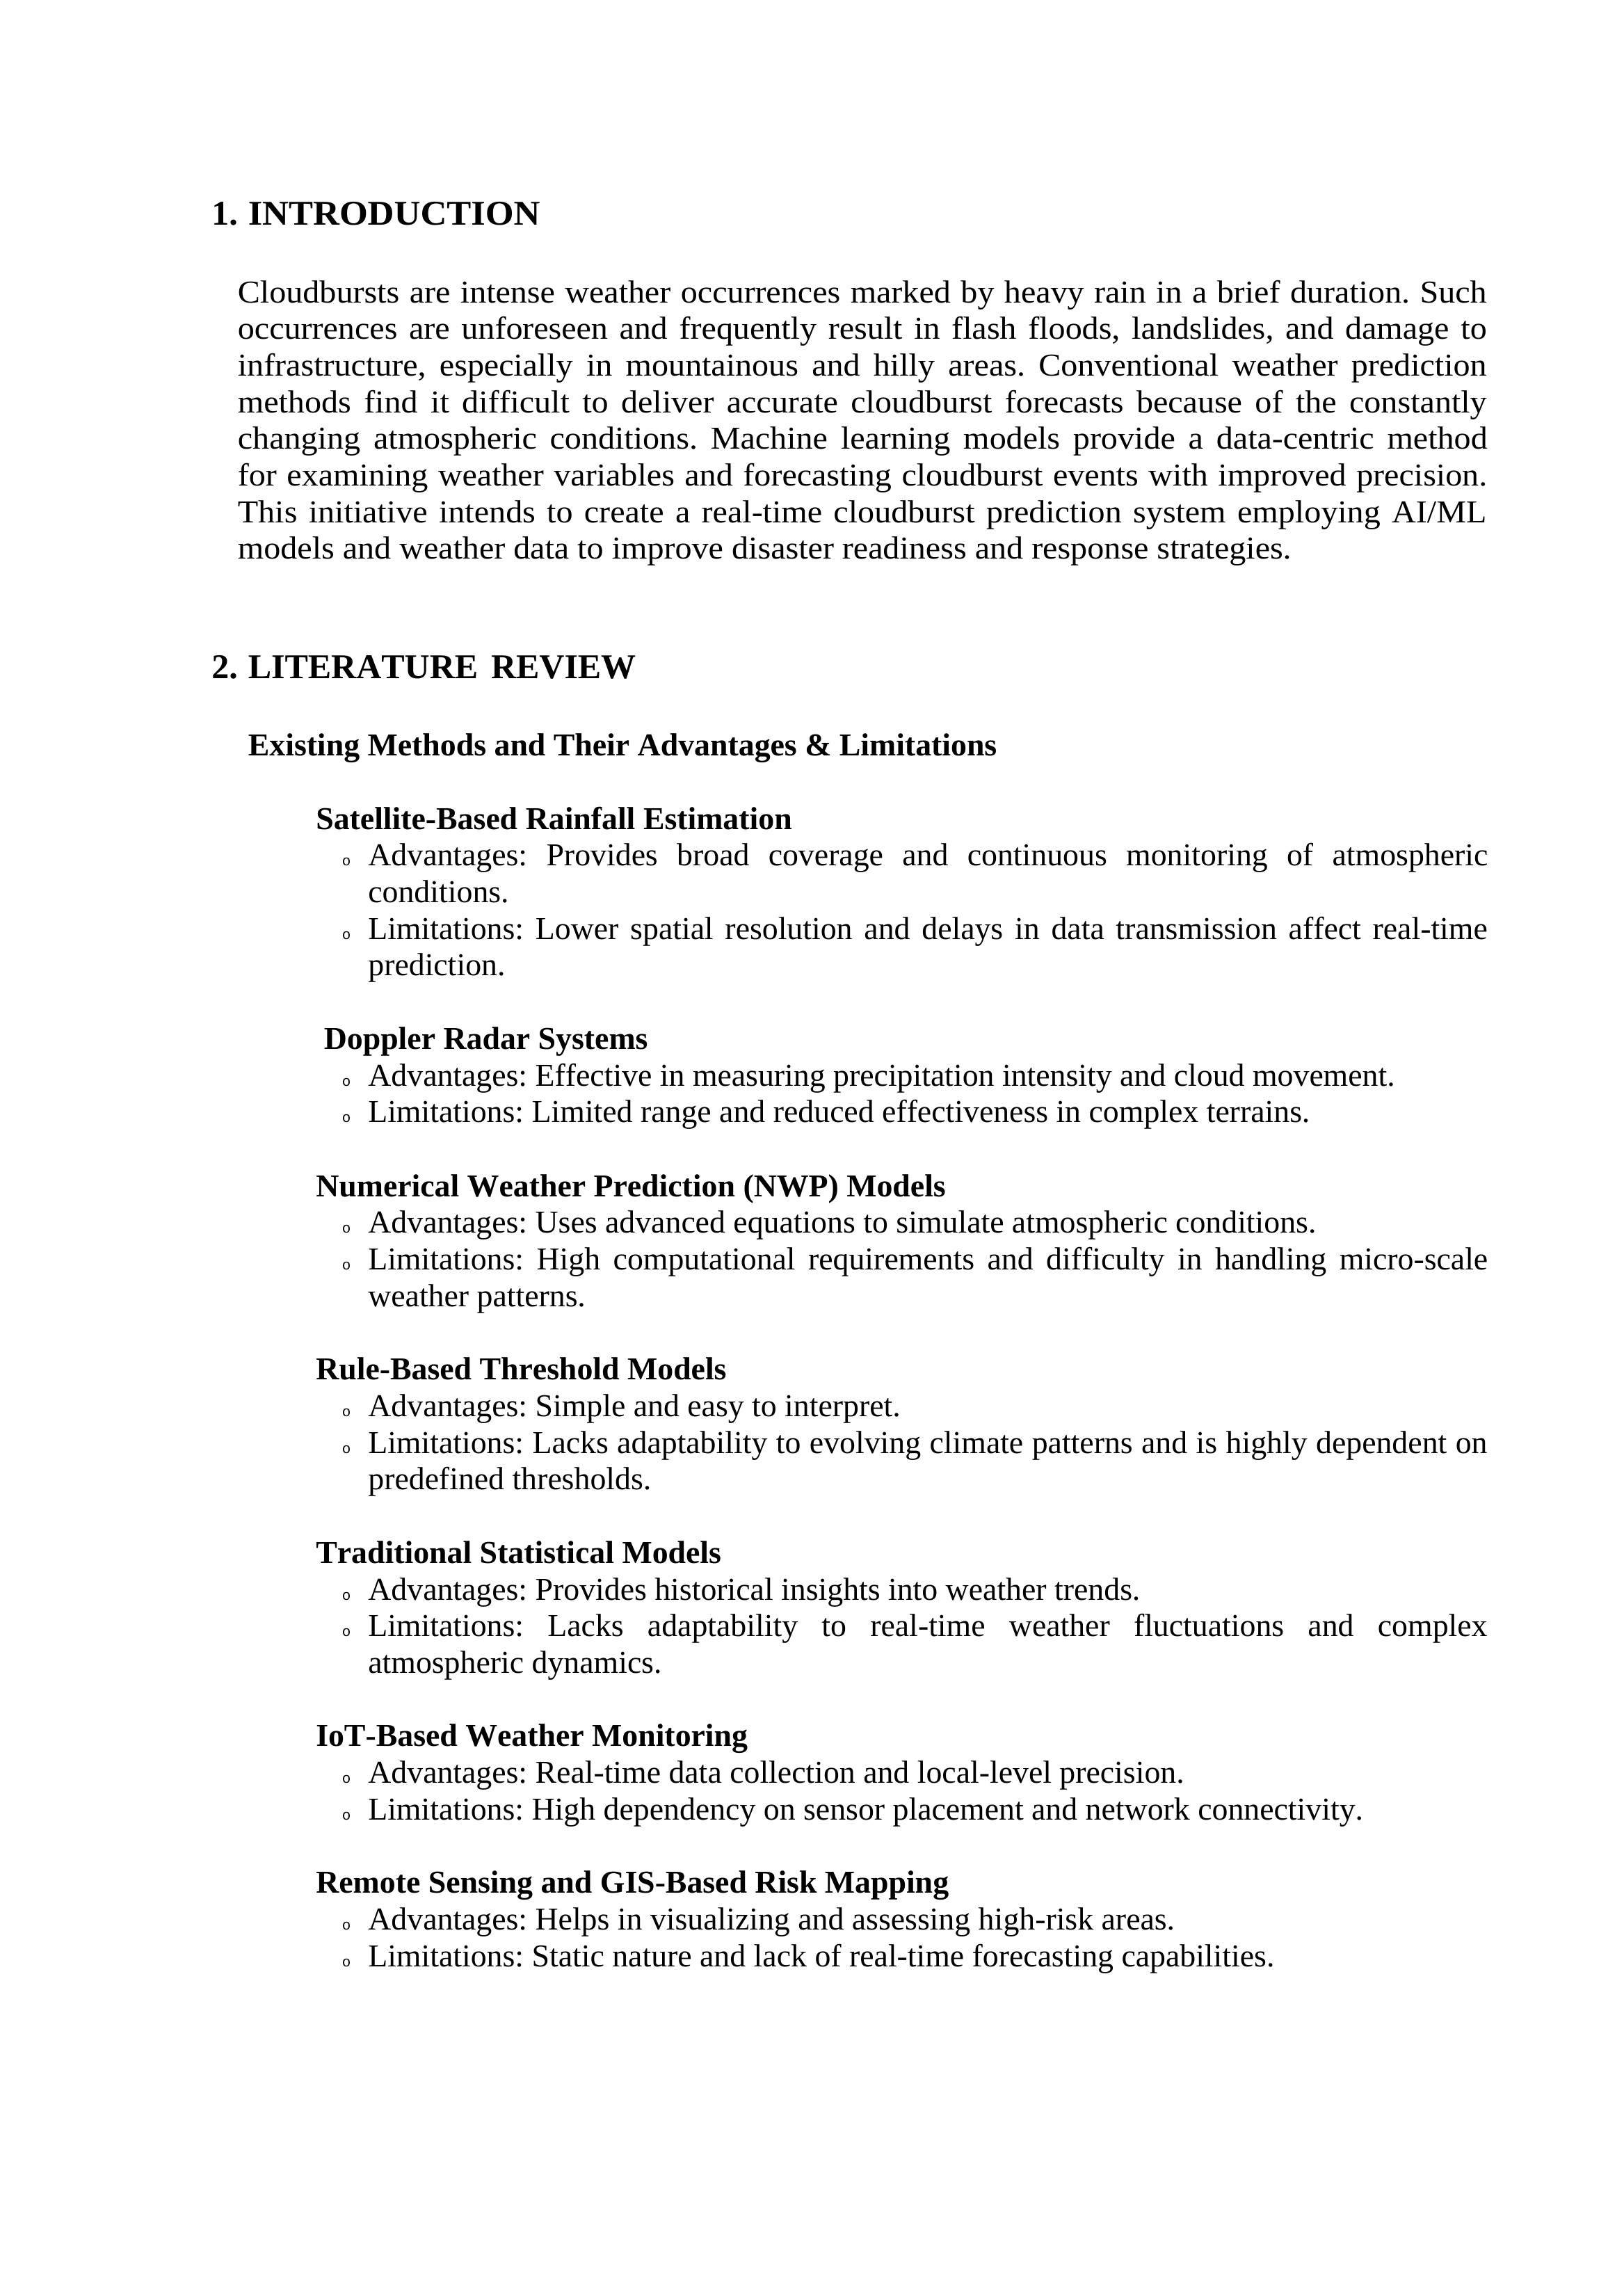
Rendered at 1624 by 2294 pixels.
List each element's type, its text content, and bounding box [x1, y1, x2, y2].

list INTRODUCTION [211, 193, 1489, 232]
text Traditional Statistical Models [316, 1533, 1489, 1570]
list Advantages: Helps in visualizing and assessing high-risk areas. [342, 1900, 1489, 1936]
text Doppler Radar Systems [316, 1019, 1489, 1056]
text Existing Methods and Their Advantages & Limitations [196, 726, 1489, 762]
text Remote Sensing and GIS-Based Risk Mapping [316, 1863, 1489, 1900]
list Limitations: High computational requirements and difficulty in handling micro-scale weather patterns. [342, 1240, 1489, 1313]
list Limitations: Lacks adaptability to real-time weather fluctuations and complex atmospheric dynamics. [342, 1607, 1489, 1680]
list Limitations: Static nature and lack of real-time forecasting capabilities. [342, 1936, 1489, 1973]
list LITERATURE REVIEW [211, 646, 1489, 686]
list Advantages: Simple and easy to interpret. [342, 1387, 1489, 1423]
list Limitations: High dependency on sensor placement and network connectivity. [342, 1790, 1489, 1827]
list Limitations: Lower spatial resolution and delays in data transmission affect real-time prediction. [342, 909, 1489, 983]
list Advantages: Effective in measuring precipitation intensity and cloud movement. [342, 1056, 1489, 1093]
text Satellite-Based Rainfall Estimation [316, 799, 1489, 836]
list Advantages: Provides broad coverage and continuous monitoring of atmospheric conditions. [342, 836, 1489, 909]
text Numerical Weather Prediction (NWP) Models [316, 1166, 1489, 1203]
list Advantages: Real-time data collection and local-level precision. [342, 1754, 1489, 1790]
list Limitations: Limited range and reduced effectiveness in complex terrains. [342, 1093, 1489, 1129]
text Cloudbursts are intense weather occurrences marked by heavy rain in a brief duration. Such occurrences are unforeseen and frequently result in flash floods, landslides, and damage to infrastructure, especially in mountainous and hilly areas. Conventional weather prediction methods find it difficult to deliver accurate cloudburst forecasts because of the constantly changing atmospheric conditions. Machine learning models provide a data-centric method for examining weather variables and forecasting cloudburst events with improved precision. This initiative intends to create a real-time cloudburst prediction system employing AI/ML models and weather data to improve disaster readiness and response strategies. [238, 273, 1489, 566]
text IoT-Based Weather Monitoring [316, 1717, 1489, 1754]
list Limitations: Lacks adaptability to evolving climate patterns and is highly dependent on predefined thresholds. [342, 1423, 1489, 1497]
list Advantages: Uses advanced equations to simulate atmospheric conditions. [342, 1203, 1489, 1240]
text Rule-Based Threshold Models [316, 1350, 1489, 1387]
list Advantages: Provides historical insights into weather trends. [342, 1570, 1489, 1607]
